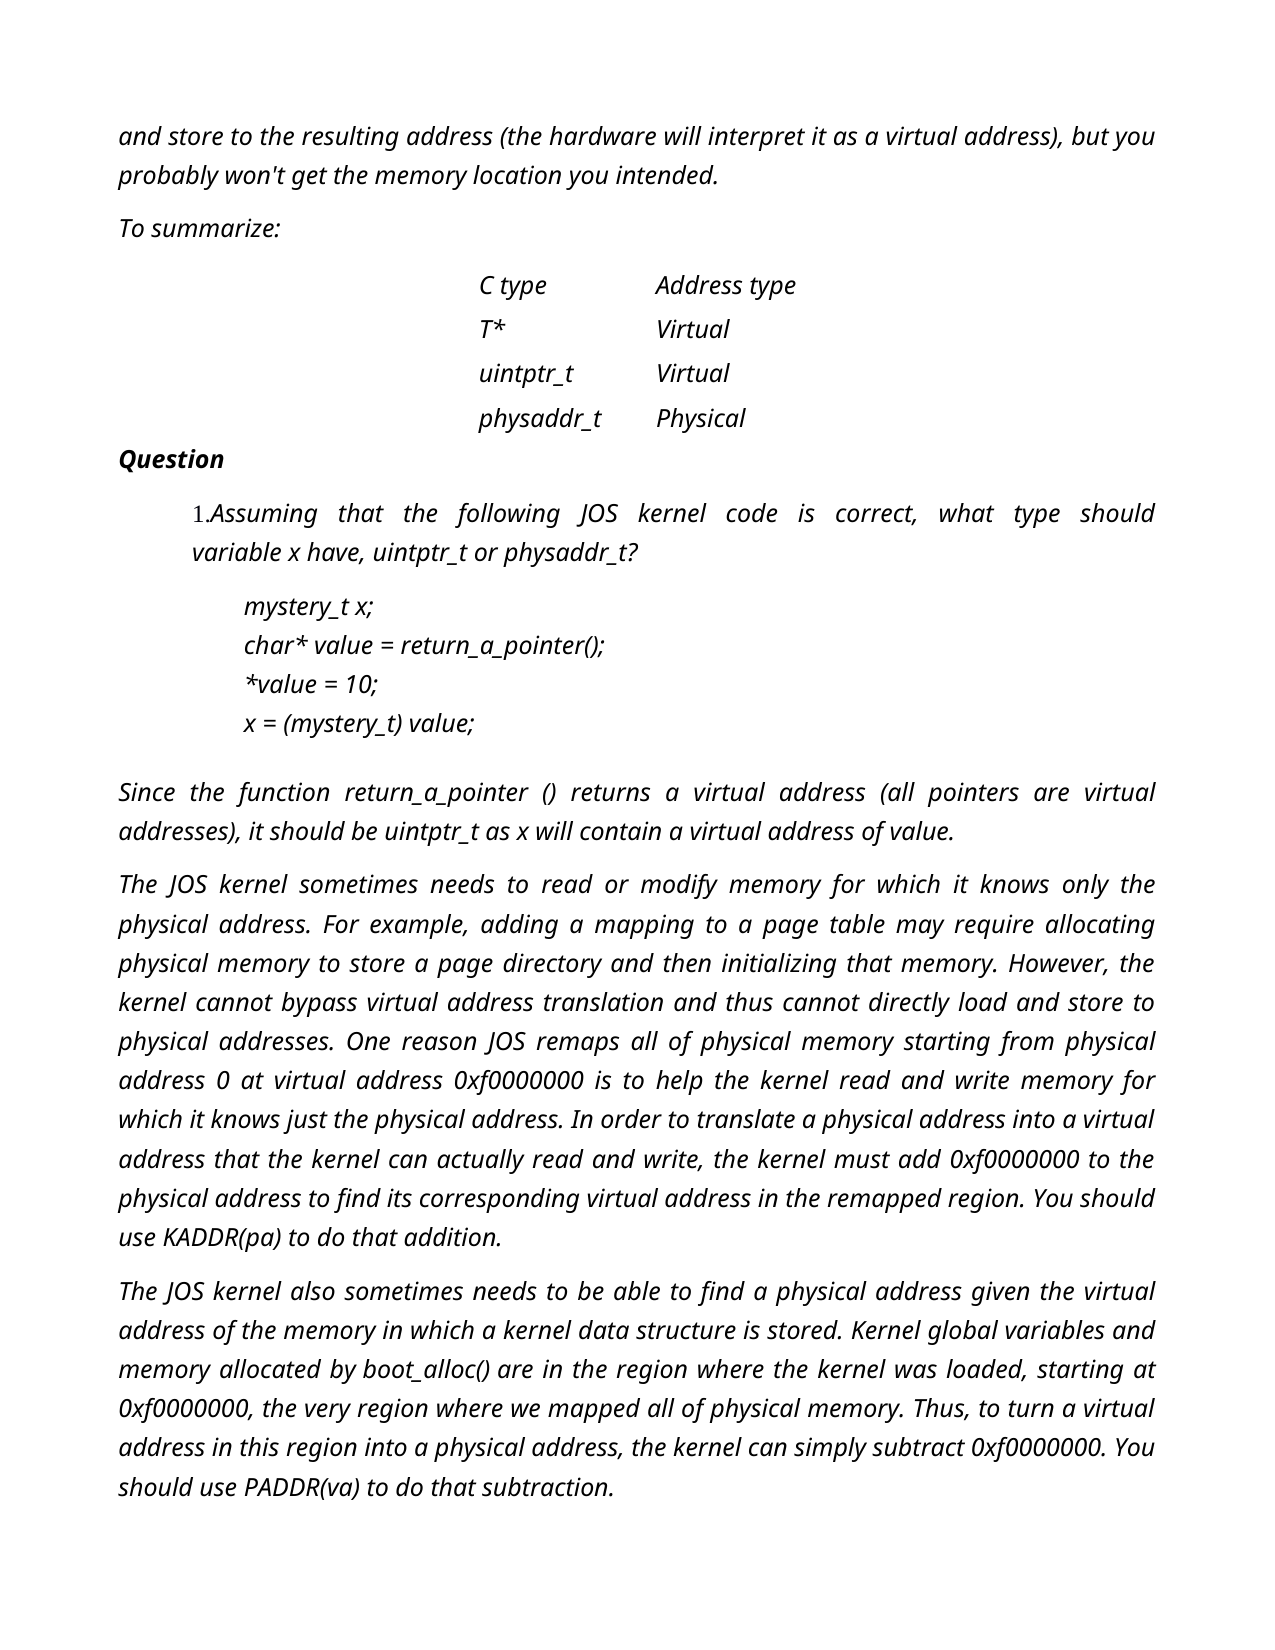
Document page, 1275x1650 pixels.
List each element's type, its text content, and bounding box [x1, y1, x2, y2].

text The JOS kernel also sometimes needs to be able to find a physical address given the virtual address of the memory in which a kernel data structure is stored. Kernel global variables and memory allocated by boot_alloc() are in the region where the kernel was loaded, starting at 0xf0000000, the very region where we mapped all of physical memory. Thus, to turn a virtual address in this region into a physical address, the kernel can simply subtract 0xf0000000. You should use PADDR(va) to do that subtraction. [118, 1273, 1157, 1503]
list mystery_t x; [192, 588, 1157, 622]
list x = (mystery_t) value; [192, 706, 1157, 740]
table_cell physaddr_t [476, 397, 653, 441]
text Question [118, 441, 1157, 476]
table_cell Virtual [653, 309, 799, 353]
text To summarize: [118, 211, 1157, 245]
table_header Address type [653, 265, 799, 309]
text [118, 118, 1157, 191]
table_cell uintptr_t [476, 353, 653, 397]
table_cell Physical [653, 397, 799, 441]
text The JOS kernel sometimes needs to read or modify memory for which it knows only the physical address. For example, adding a mapping to a page table may require allocating physical memory to store a page directory and then initializing that memory. However, the kernel cannot bypass virtual address translation and thus cannot directly load and store to physical addresses. One reason JOS remaps all of physical memory starting from physical address 0 at virtual address 0xf0000000 is to help the kernel read and write memory for which it knows just the physical address. In order to translate a physical address into a virtual address that the kernel can actually read and write, the kernel must add 0xf0000000 to the physical address to find its corresponding virtual address in the remapped region. You should use KADDR(pa) to do that addition. [118, 867, 1157, 1254]
table_header C type [476, 265, 653, 309]
list char* value = return_a_pointer(); [192, 627, 1157, 661]
table_cell Virtual [653, 353, 799, 397]
text Since the function return_a_pointer () returns a virtual address (all pointers are virtual addresses), it should be uintptr_t as x will contain a virtual address of value. [118, 774, 1157, 847]
table_cell T* [476, 309, 653, 353]
list *value = 10; [192, 666, 1157, 701]
list Assuming that the following JOS kernel code is correct, what type should variable x have, uintptr_t or physaddr_t? [192, 495, 1157, 568]
